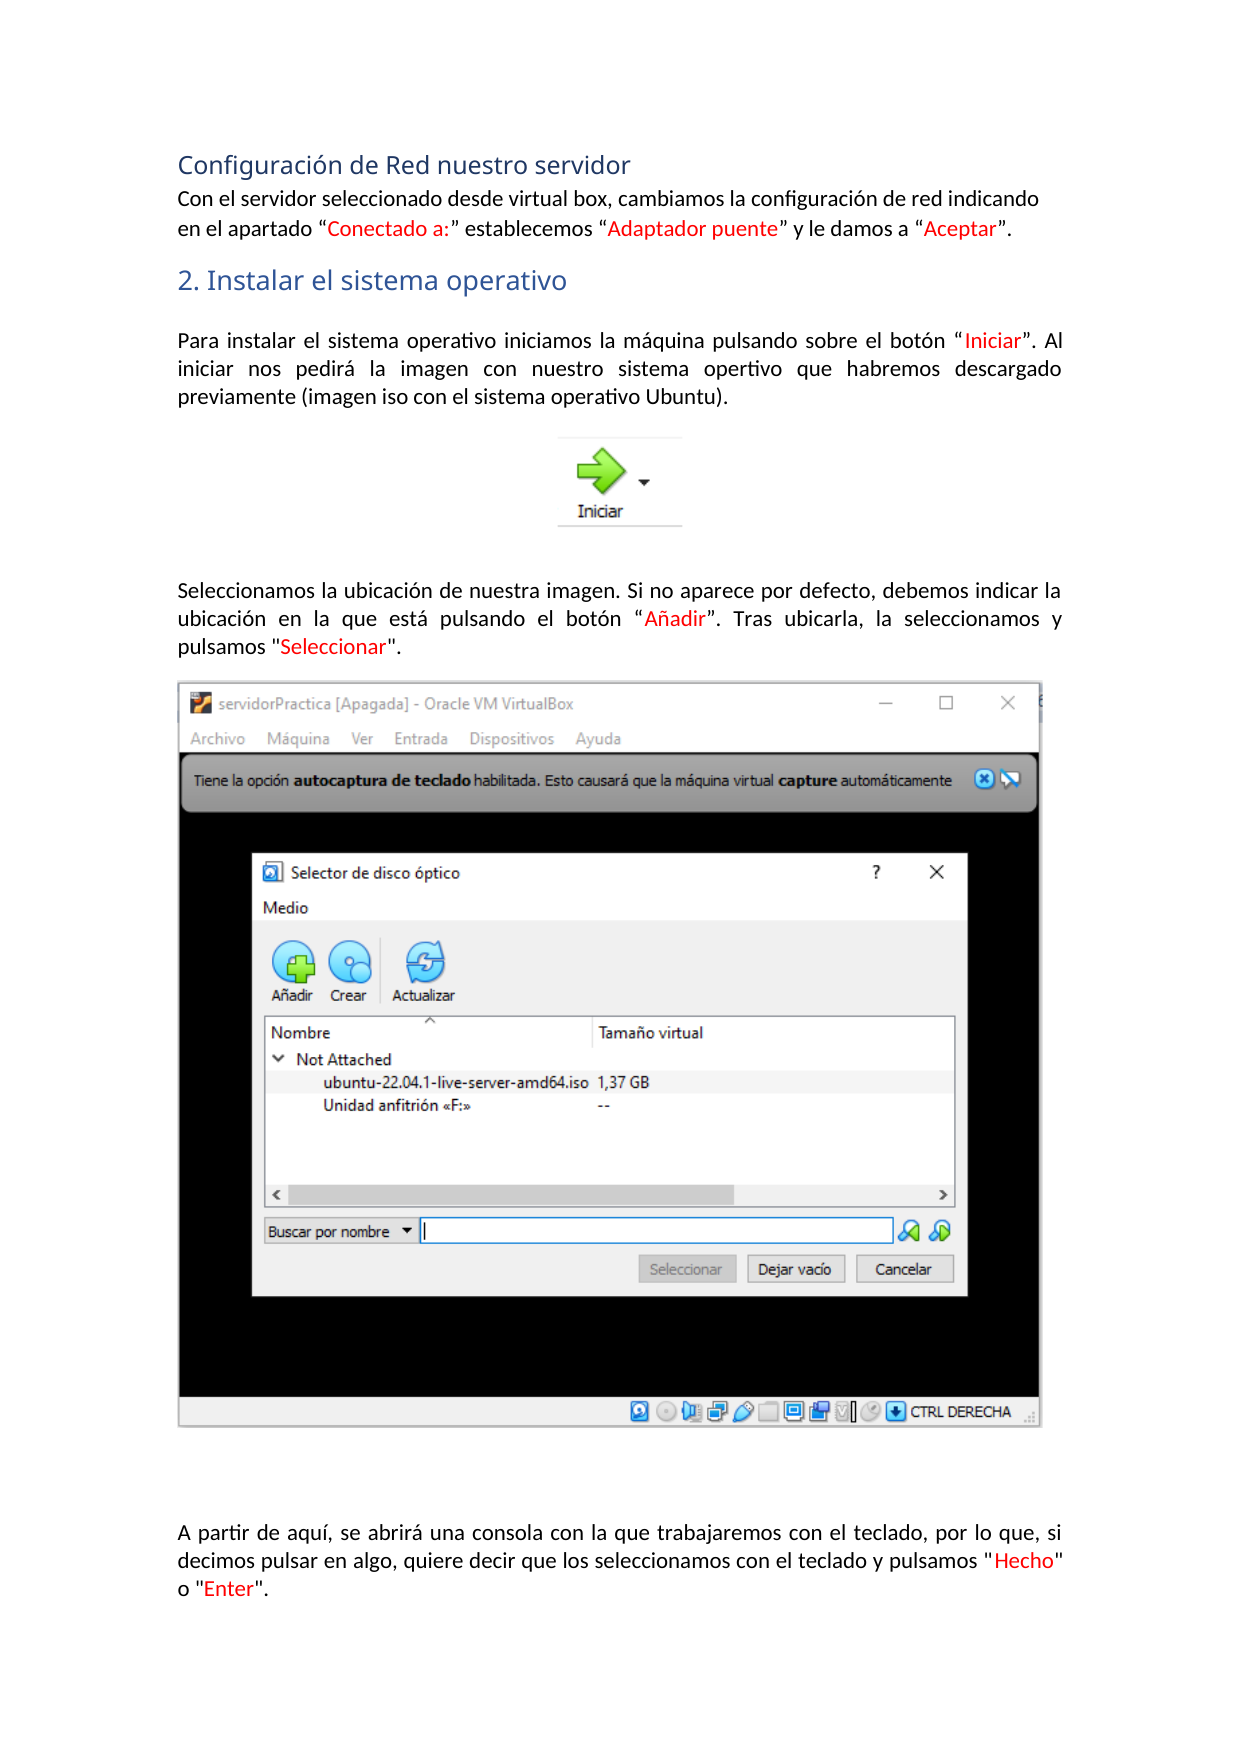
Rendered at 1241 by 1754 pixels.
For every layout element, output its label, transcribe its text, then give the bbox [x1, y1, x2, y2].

subtitle Configuración de Red nuestro servidor [177, 148, 1063, 182]
text Seleccionamos la ubicación de nuestra imagen. Si no aparece por defecto, debemos indicar la ubicación en la que está pulsando el botón “Añadir”. Tras ubicarla, la seleccionamos y pulsamos "Seleccionar". [177, 576, 1063, 660]
picture [177, 680, 1043, 1428]
text Con el servidor seleccionado desde virtual box, cambiamos la configuración de red indicando en el apartado “Conectado a:” establecemos “Adaptador puente” y le damos a “Aceptar”. [177, 184, 1063, 243]
picture [557, 431, 683, 535]
text Para instalar el sistema operativo iniciamos la máquina pulsando sobre el botón “Iniciar”. Al iniciar nos pedirá la imagen con nuestro sistema opertivo que habremos descargado previamente (imagen iso con el sistema operativo Ubuntu). [177, 326, 1063, 410]
text A partir de aquí, se abrirá una consola con la que trabajaremos con el teclado, por lo que, si decimos pulsar en algo, quiere decir que los seleccionamos con el teclado y pulsamos "Hecho" o "Enter". [177, 1518, 1063, 1602]
subtitle 2. Instalar el sistema operativo [177, 261, 1063, 298]
